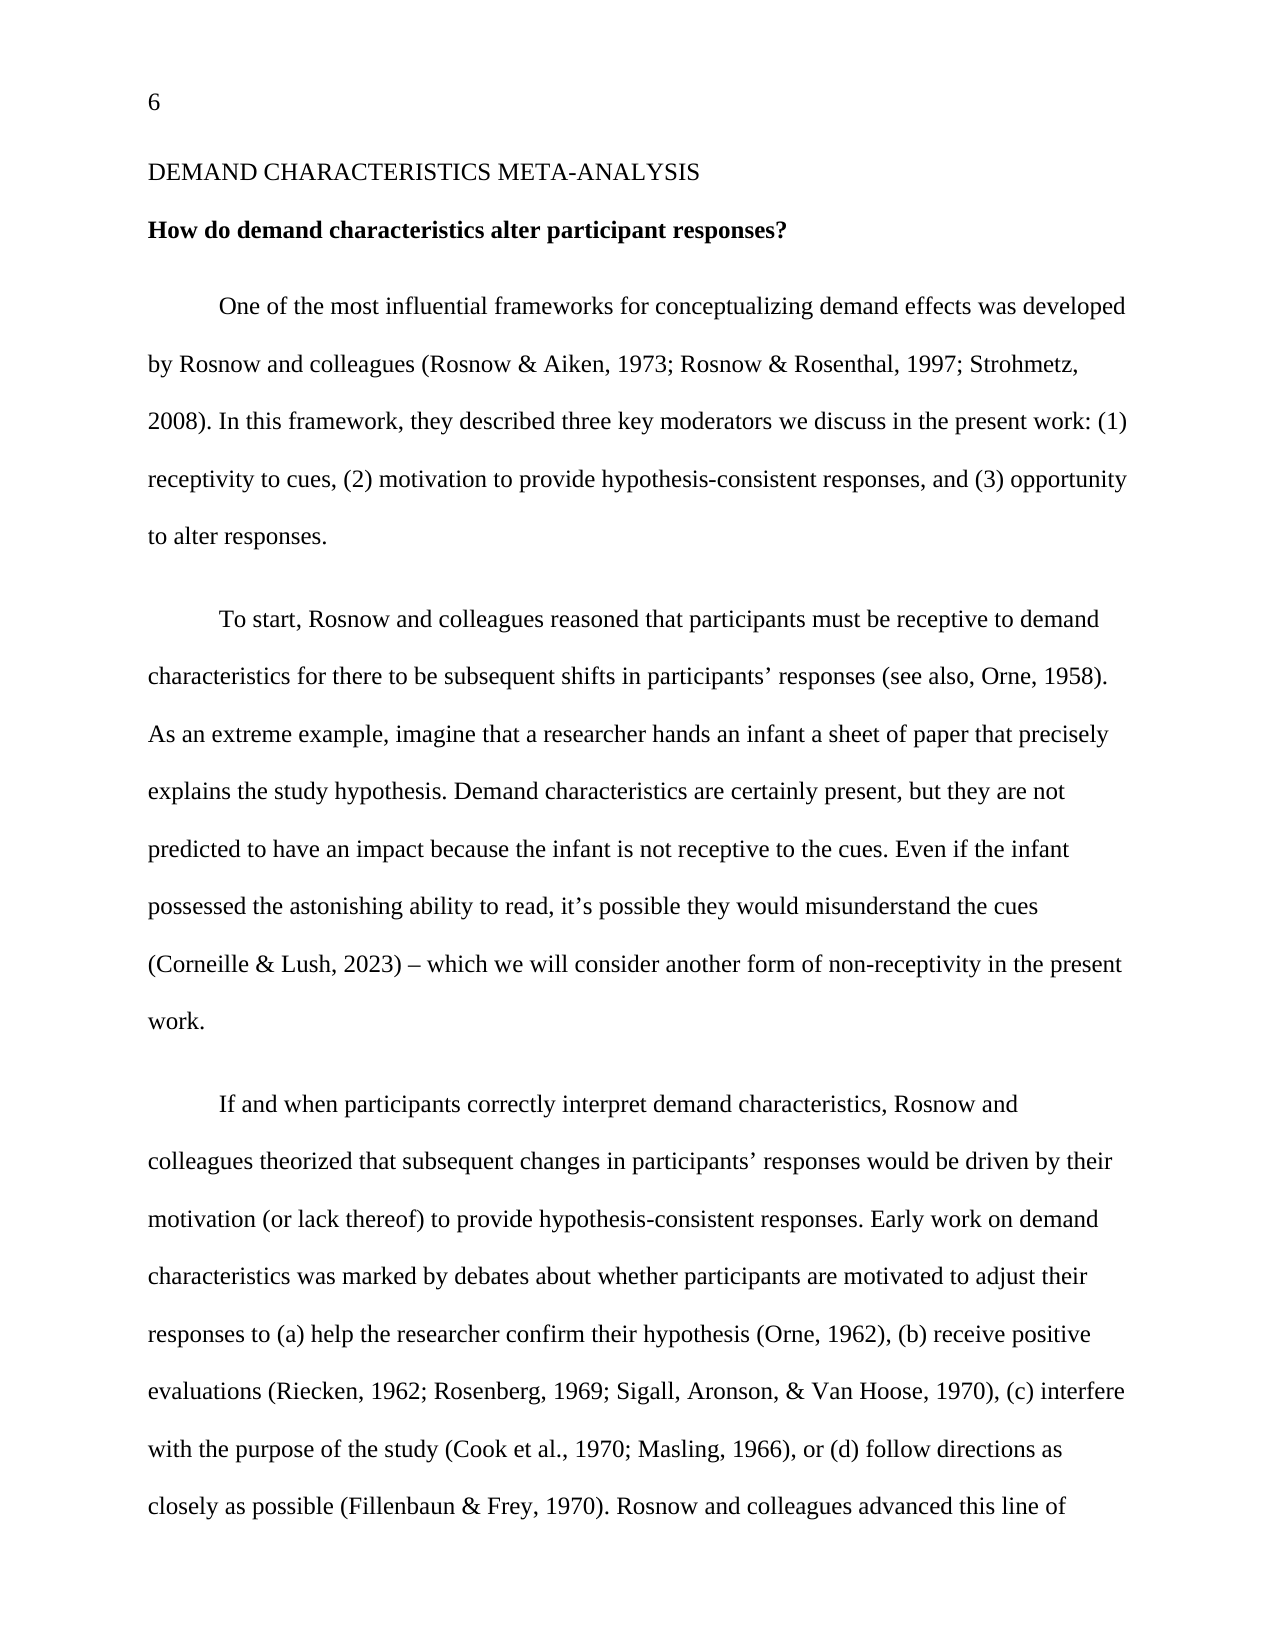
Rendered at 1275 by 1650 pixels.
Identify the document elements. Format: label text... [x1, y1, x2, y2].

subtitle How do demand characteristics alter participant responses? [148, 215, 1127, 244]
text To start, Rosnow and colleagues reasoned that participants must be receptive to demand characteristics for there to be subsequent shifts in participants’ responses (see also, Orne, 1958). As an extreme example, imagine that a researcher hands an infant a sheet of paper that precisely explains the study hypothesis. Demand characteristics are certainly present, but they are not predicted to have an impact because the infant is not receptive to the cues. Even if the infant possessed the astonishing ability to read, it’s possible they would misunderstand the cues (Corneille & Lush, 2023) – which we will consider another form of non-receptivity in the present work. [148, 604, 1127, 1035]
text One of the most influential frameworks for conceptualizing demand effects was developed by Rosnow and colleagues (Rosnow & Aiken, 1973; Rosnow & Rosenthal, 1997; Strohmetz, 2008). In this framework, they described three key moderators we discuss in the present work: (1) receptivity to cues, (2) motivation to provide hypothesis-consistent responses, and (3) opportunity to alter responses. [148, 291, 1127, 550]
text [148, 1089, 1127, 1520]
